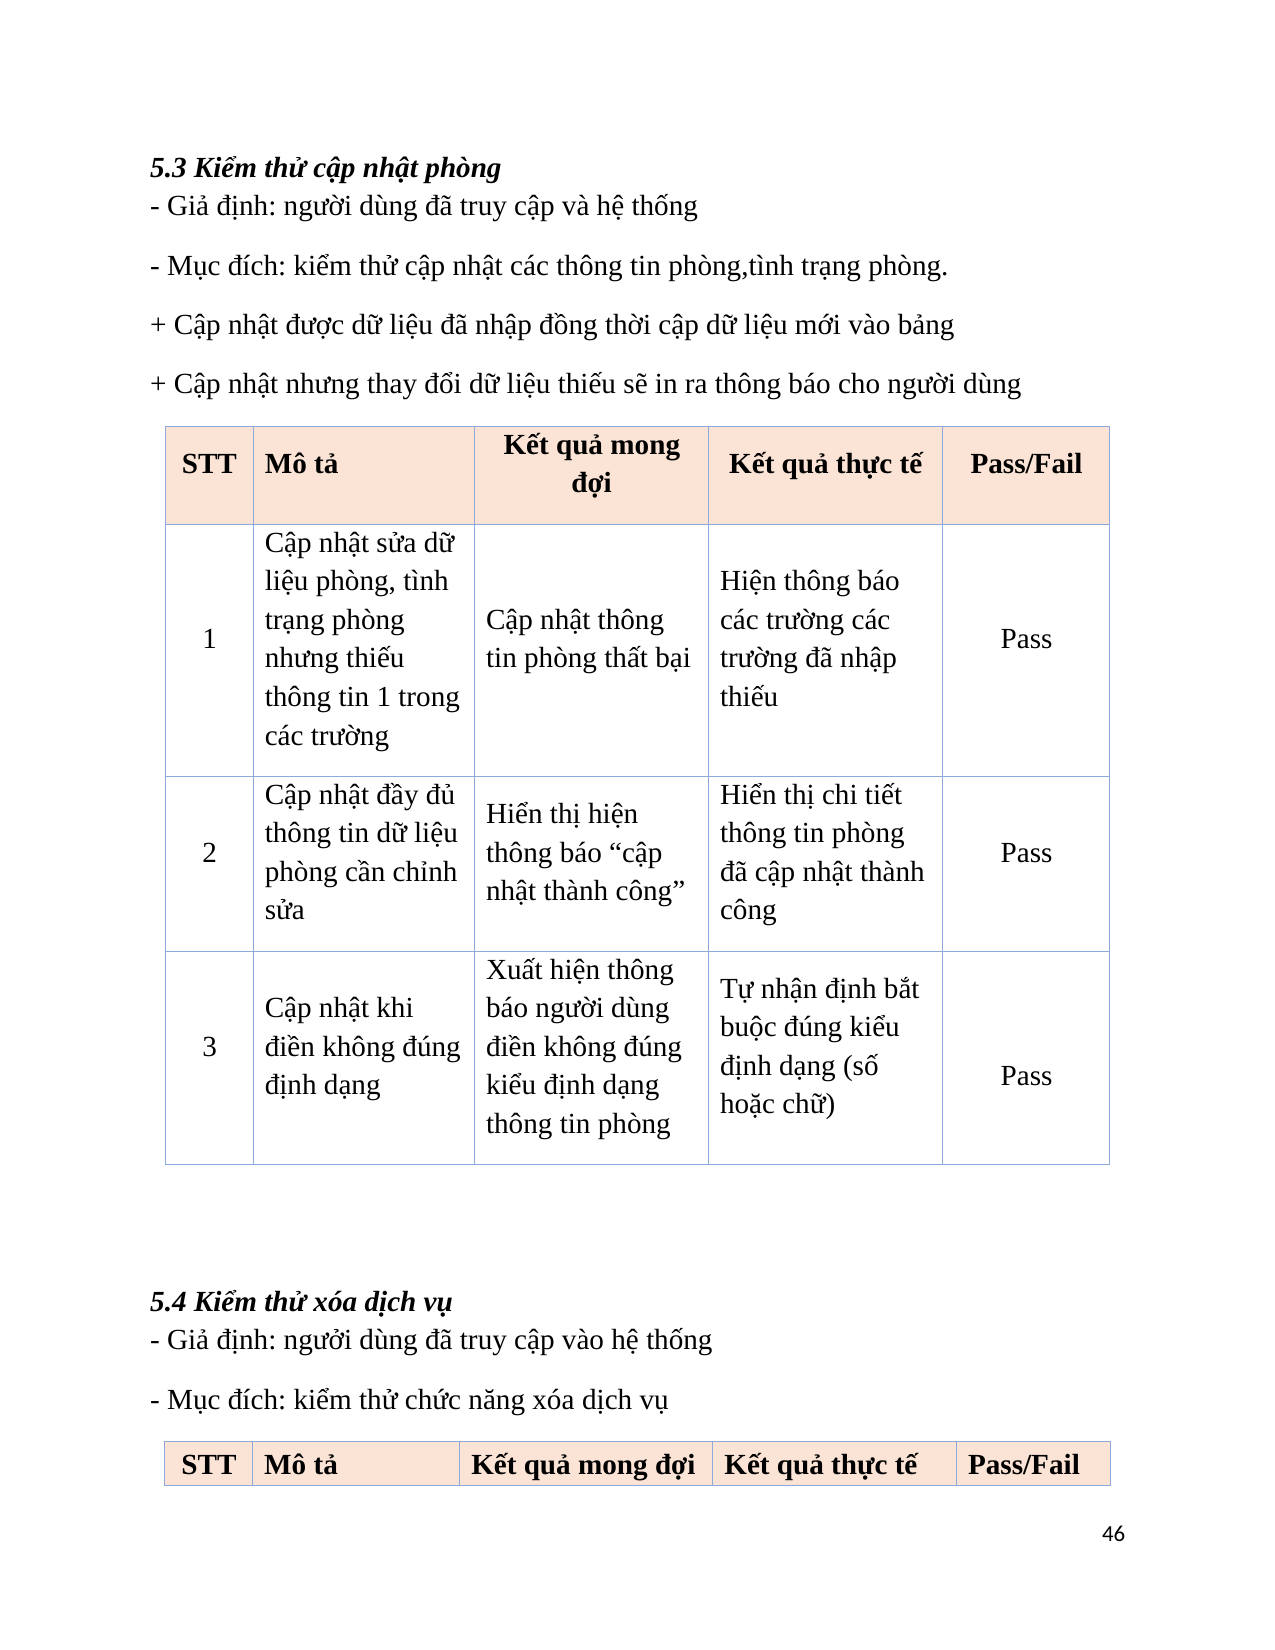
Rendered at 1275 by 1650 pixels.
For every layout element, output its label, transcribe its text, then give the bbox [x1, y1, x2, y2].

table_header Mô tả [254, 427, 474, 524]
table_cell Tự nhận định bắt buộc đúng kiểu định dạng (số hoặc chữ) [709, 952, 942, 1164]
table_cell Cập nhật khi điền không đúng định dạng [254, 952, 474, 1164]
table_header Mô tả [253, 1442, 459, 1485]
text - Giả định: ngưởi dùng đã truy cập vào hệ thống [150, 1322, 1125, 1356]
table_header Kết quả thực tế [709, 427, 942, 524]
text - Mục đích: kiểm thử cập nhật các thông tin phòng,tình trạng phòng. [150, 248, 1125, 281]
table_cell 3 [166, 952, 253, 1164]
text + Cập nhật nhưng thay đổi dữ liệu thiếu sẽ in ra thông báo cho người dùng [150, 367, 1125, 400]
table_header Pass/Fail [957, 1442, 1110, 1485]
table_cell Pass [943, 952, 1109, 1164]
table_cell Hiển thị hiện thông báo “cập nhật thành công” [475, 777, 708, 951]
table_cell 2 [166, 777, 253, 951]
table_cell Hiển thị chi tiết thông tin phòng đã cập nhật thành công [709, 777, 942, 951]
table_cell Cập nhật sửa dữ liệu phòng, tình trạng phòng nhưng thiếu thông tin 1 trong các trường [254, 525, 474, 776]
text - Giả định: người dùng đã truy cập và hệ thống [150, 188, 1125, 222]
subtitle 5.4 Kiểm thử xóa dịch vụ [150, 1284, 1125, 1317]
table_header STT [166, 427, 253, 524]
table_header STT [165, 1442, 252, 1485]
table_cell Pass [943, 525, 1109, 776]
subtitle 5.3 Kiểm thử cập nhật phòng [150, 150, 1125, 183]
text + Cập nhật được dữ liệu đã nhập đồng thời cập dữ liệu mới vào bảng [150, 307, 1125, 341]
table_header Kết quả mong đợi [475, 427, 708, 524]
table_cell Cập nhật đầy đủ thông tin dữ liệu phòng cần chỉnh sửa [254, 777, 474, 951]
table_header Kết quả mong đợi [460, 1442, 712, 1485]
table_header Kết quả thực tế [713, 1442, 956, 1485]
table_cell Pass [943, 777, 1109, 951]
table_cell 1 [166, 525, 253, 776]
table_cell Cập nhật thông tin phòng thất bại [475, 525, 708, 776]
table_cell Xuất hiện thông báo người dùng điền không đúng kiểu định dạng thông tin phòng [475, 952, 708, 1164]
table_header Pass/Fail [943, 427, 1109, 524]
table_cell Hiện thông báo các trường các trường đã nhập thiếu [709, 525, 942, 776]
text - Mục đích: kiểm thử chức năng xóa dịch vụ [150, 1382, 1125, 1415]
